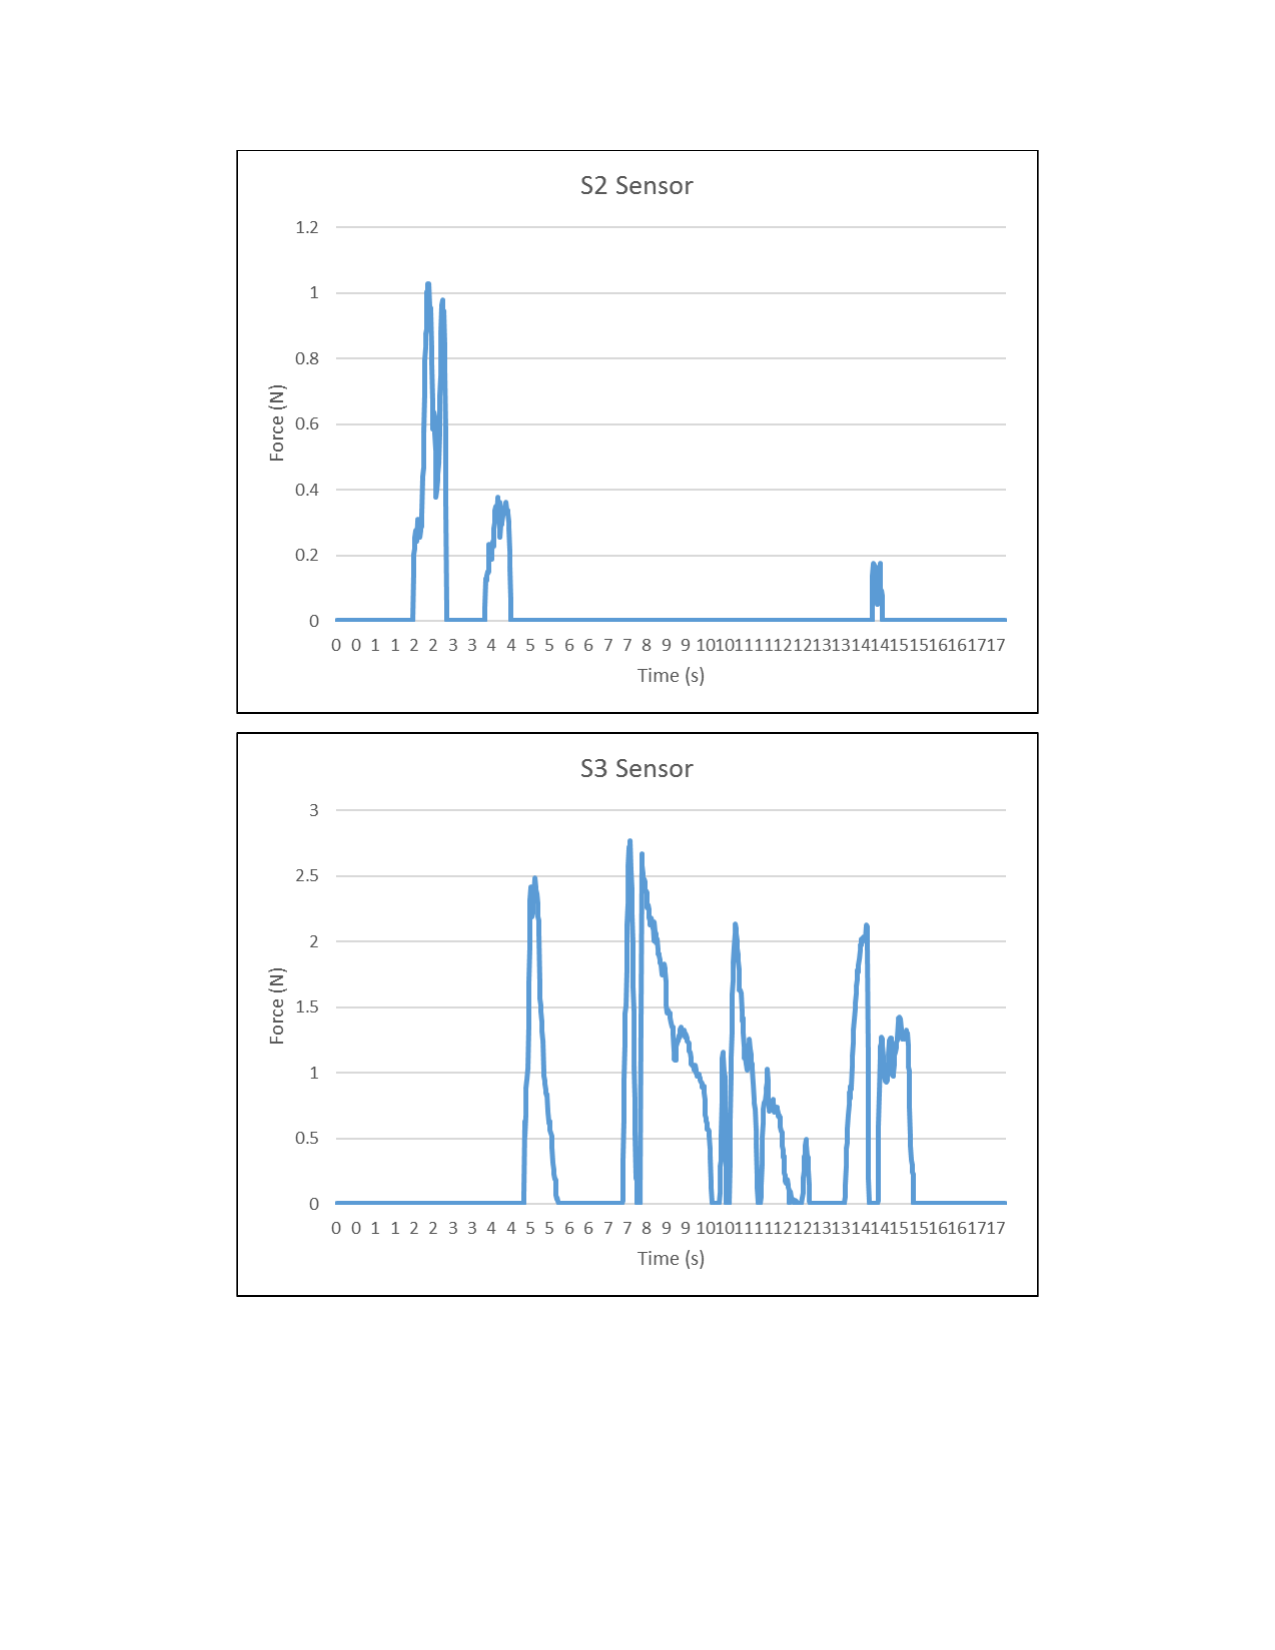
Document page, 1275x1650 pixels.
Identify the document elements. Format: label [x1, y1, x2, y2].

picture [236, 150, 1039, 714]
picture [236, 732, 1039, 1297]
